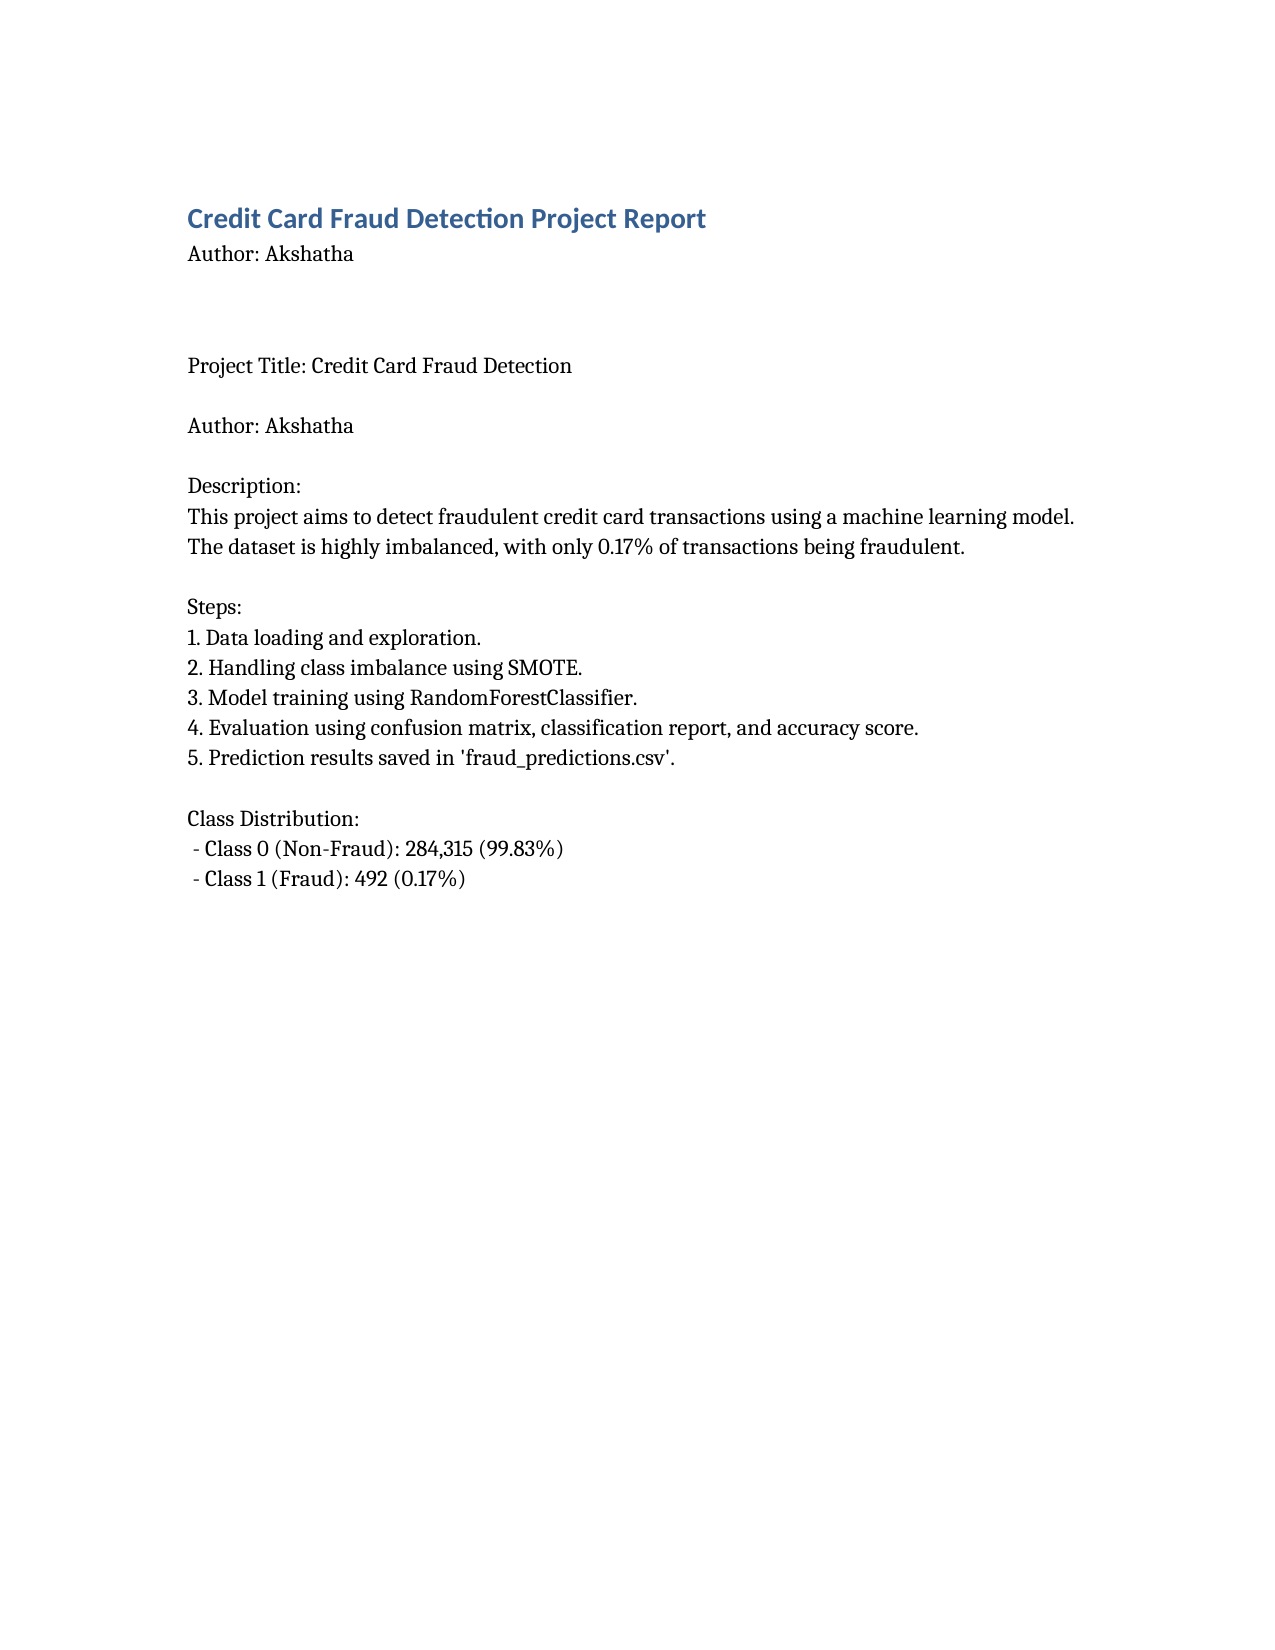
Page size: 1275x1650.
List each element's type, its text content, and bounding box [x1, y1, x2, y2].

text Author: Akshatha [187, 241, 1087, 297]
subtitle Credit Card Fraud Detection Project Report [187, 200, 1087, 236]
text Project Title: Credit Card Fraud Detection Author: Akshatha Description: This project aims to detect fraudulent credit card transactions using a machine learning model. The dataset is highly imbalanced, with only 0.17% of transactions being fraudulent. Steps: 1. Data loading and exploration. 2. Handling class imbalance using SMOTE. 3. Model training using RandomForestClassifier. 4. Evaluation using confusion matrix, classification report, and accuracy score. 5. Prediction results saved in 'fraud_predictions.csv'. Class Distribution: - Class 0 (Non-Fraud): 284,315 (99.83%) - Class 1 (Fraud): 492 (0.17%) [187, 322, 1087, 922]
